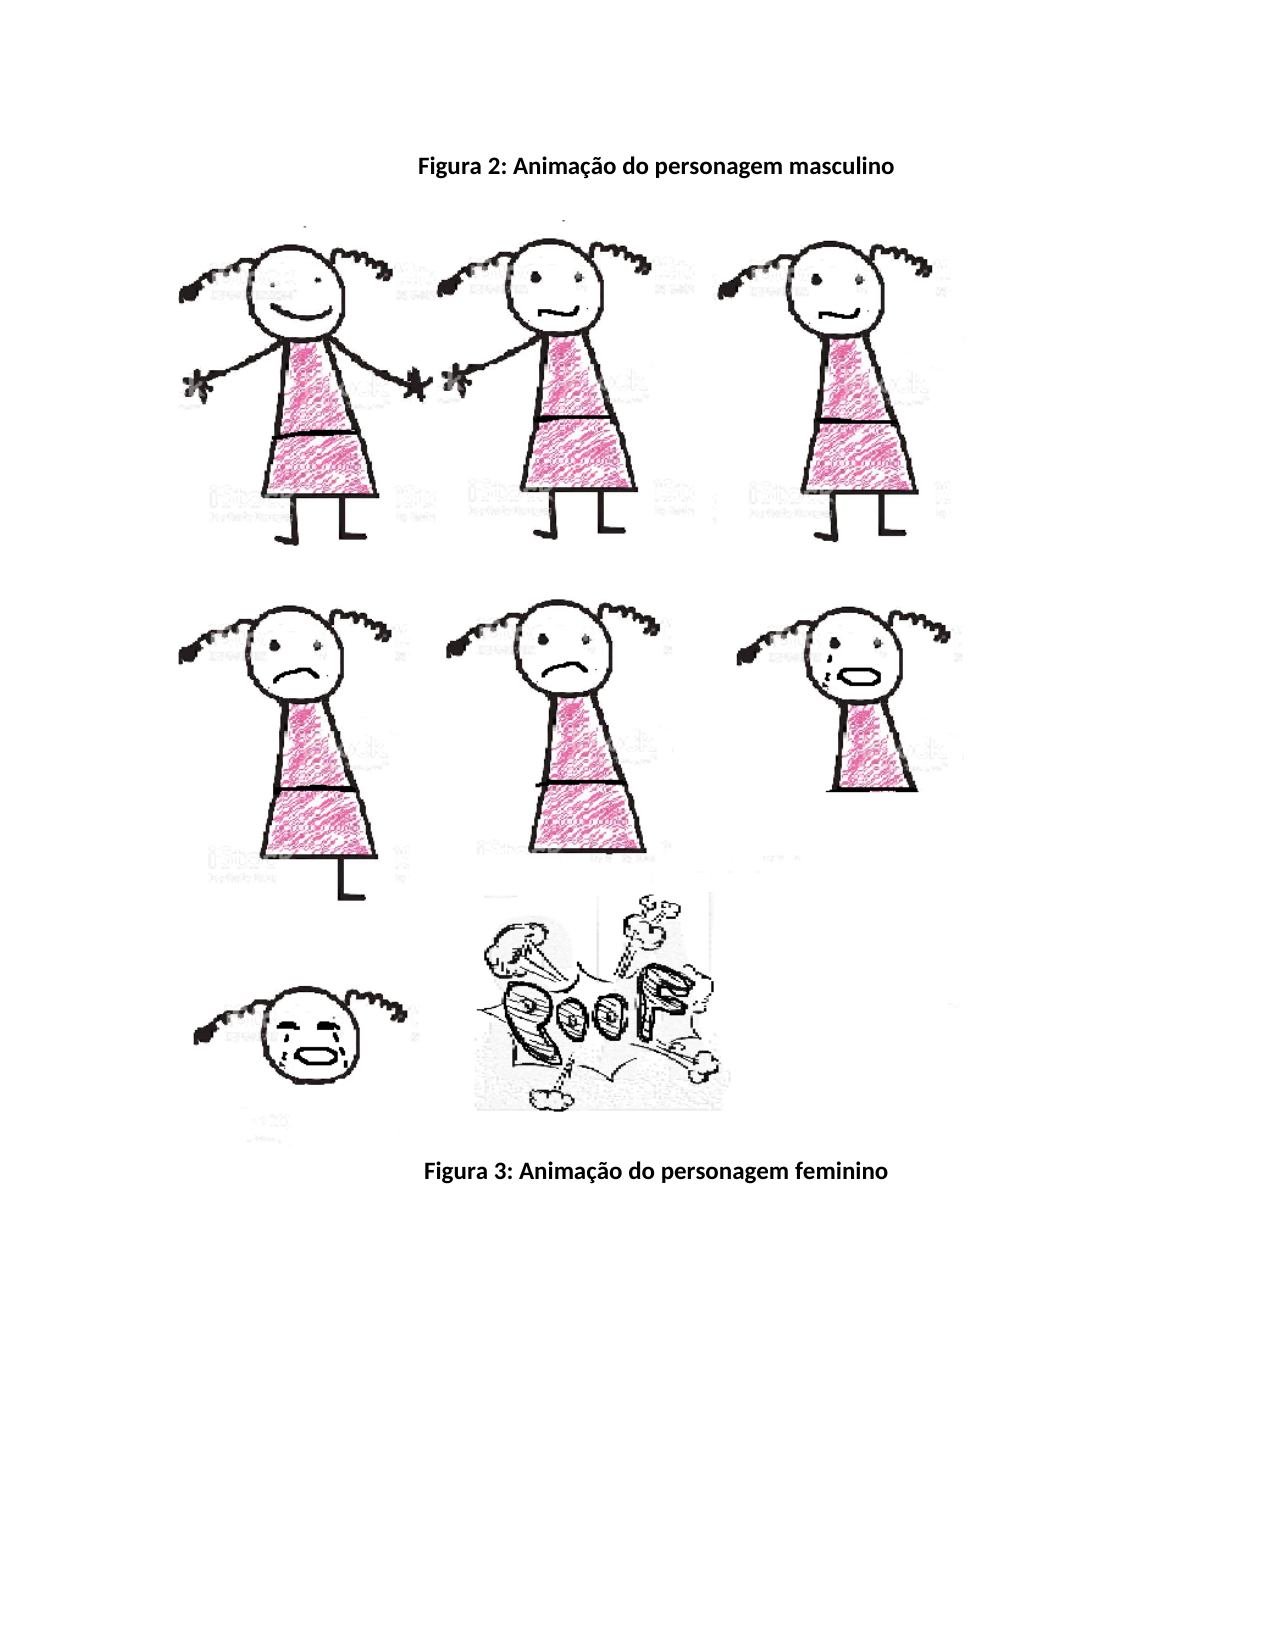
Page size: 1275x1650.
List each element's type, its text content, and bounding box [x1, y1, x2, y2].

text Figura 2: Animação do personagem masculino [150, 150, 1125, 181]
text Figura 3: Animação do personagem feminino [150, 1155, 1125, 1186]
picture [178, 220, 1097, 1152]
